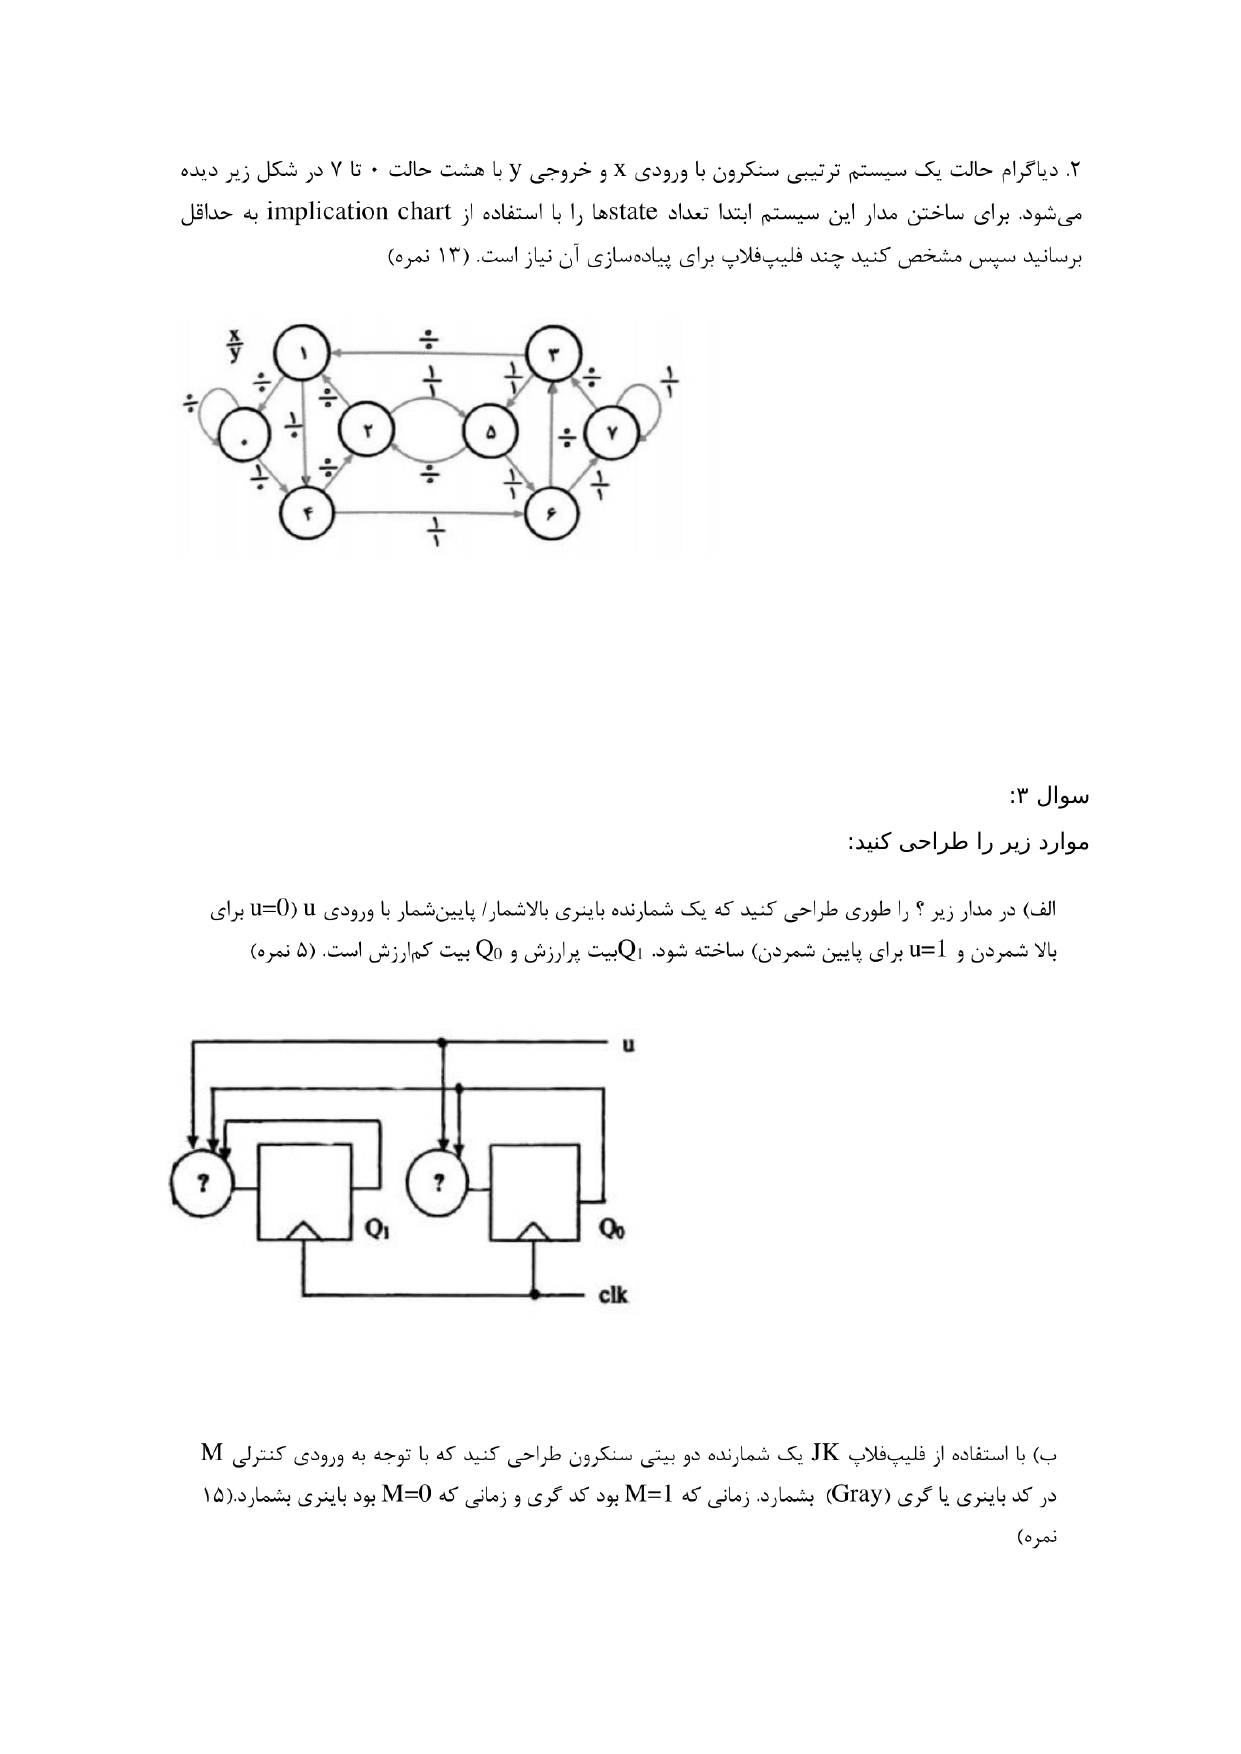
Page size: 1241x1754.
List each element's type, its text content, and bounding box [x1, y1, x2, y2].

text سوال ۳: [150, 782, 1090, 809]
text موارد زیر را طراحی کنید: [150, 828, 1090, 854]
picture [150, 873, 1091, 1566]
picture [150, 150, 1091, 593]
